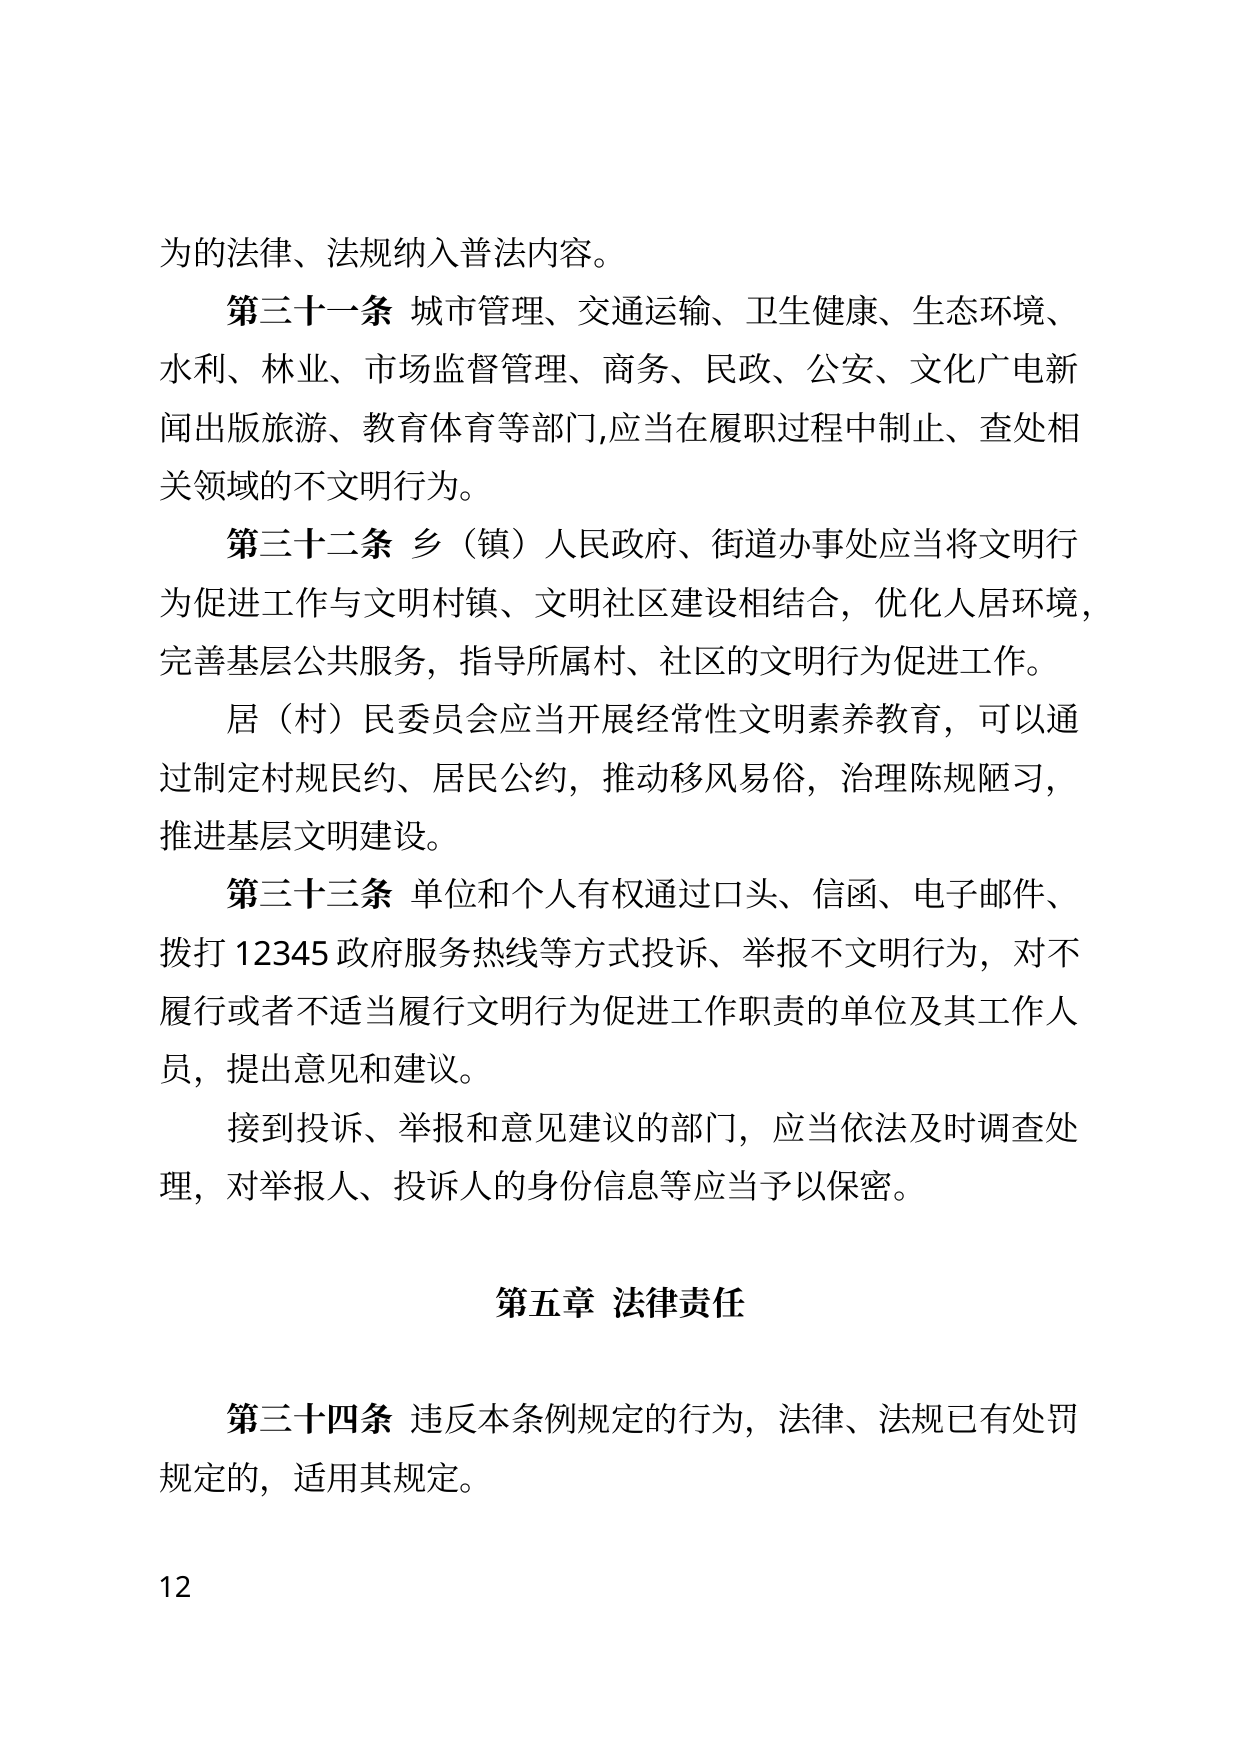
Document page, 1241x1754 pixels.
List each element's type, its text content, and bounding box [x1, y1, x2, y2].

text 第三十一条 城市管理、交通运输、卫生健康、生态环境、水利、林业、市场监督管理、商务、民政、公安、文化广电新闻出版旅游、教育体育等部门,应当在履职过程中制止、查处相关领域的不文明行为。 [159, 277, 1081, 510]
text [159, 218, 1081, 277]
text 第三十二条 乡（镇）人民政府、街道办事处应当将文明行为促进工作与文明村镇、文明社区建设相结合，优化人居环境，完善基层公共服务，指导所属村、社区的文明行为促进工作。 [159, 510, 1081, 685]
text 第三十四条 违反本条例规定的行为，法律、法规已有处罚规定的，适用其规定。 [159, 1385, 1081, 1502]
text 居（村）民委员会应当开展经常性文明素养教育，可以通过制定村规民约、居民公约，推动移风易俗，治理陈规陋习，推进基层文明建设。 [159, 685, 1081, 860]
text 第五章 法律责任 [159, 1268, 1081, 1327]
text 接到投诉、举报和意见建议的部门，应当依法及时调查处理，对举报人、投诉人的身份信息等应当予以保密。 [159, 1093, 1081, 1210]
text 第三十三条 单位和个人有权通过口头、信函、电子邮件、拨打12345政府服务热线等方式投诉、举报不文明行为，对不履行或者不适当履行文明行为促进工作职责的单位及其工作人员，提出意见和建议。 [159, 860, 1081, 1093]
